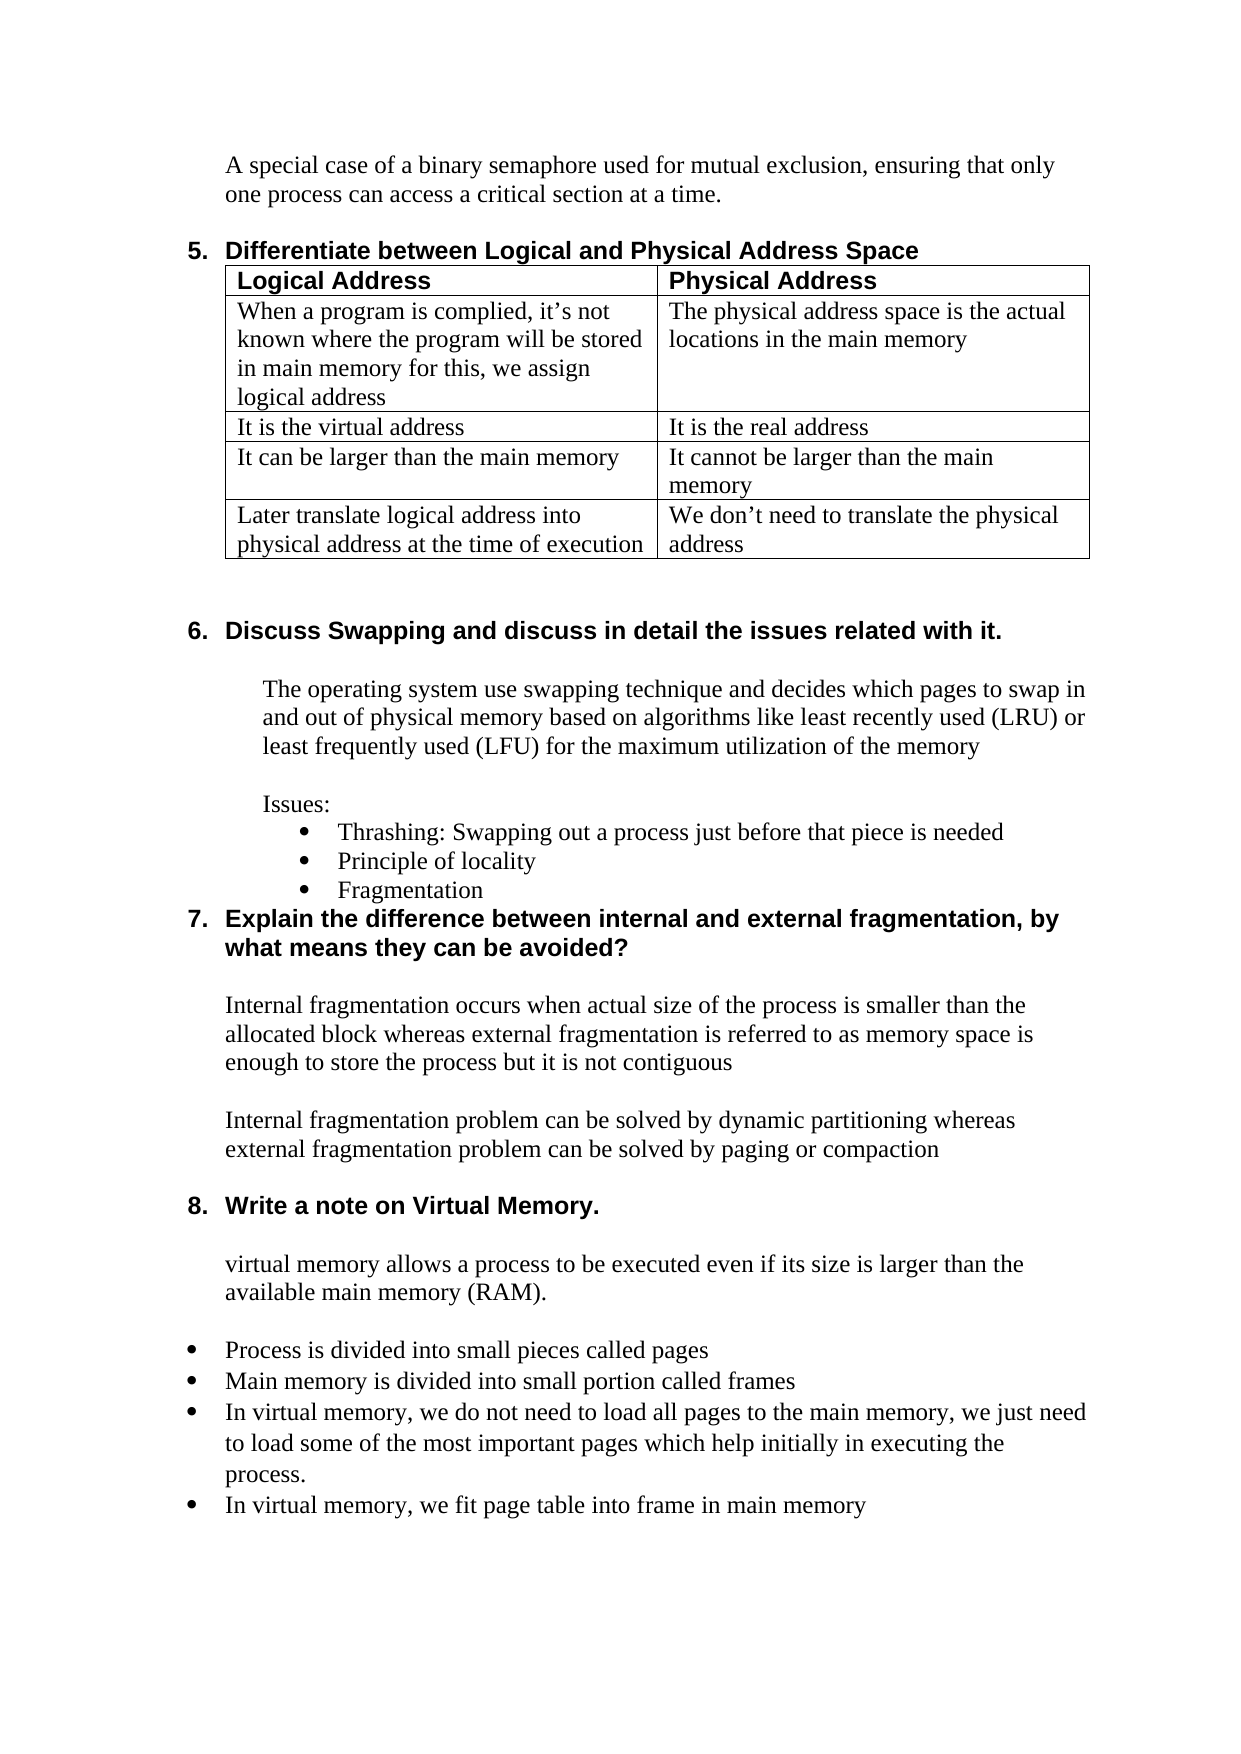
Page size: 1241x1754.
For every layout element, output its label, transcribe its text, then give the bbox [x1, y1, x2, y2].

list Write a note on Virtual Memory. [187, 1191, 1090, 1220]
table_header Physical Address [658, 266, 1089, 295]
list In virtual memory, we do not need to load all pages to the main memory, we just need to load some of the most important pages which help initially in executing the process. [187, 1397, 1090, 1488]
list Main memory is divided into small portion called frames [187, 1366, 1090, 1395]
table_cell It is the real address [658, 412, 1089, 441]
list Fragmentation [300, 875, 1090, 904]
list The operating system use swapping technique and decides which pages to swap in and out of physical memory based on algorithms like least recently used (LRU) or least frequently used (LFU) for the maximum utilization of the memory [262, 674, 1090, 760]
table_cell It cannot be larger than the main memory [658, 442, 1089, 499]
table_cell Later translate logical address into physical address at the time of execution [226, 500, 657, 558]
list what means they can be avoided? [225, 932, 1090, 961]
list Explain the difference between internal and external fragmentation, by [187, 904, 1090, 932]
table_cell It is the virtual address [226, 412, 657, 441]
list virtual memory allows a process to be executed even if its size is larger than the available main memory (RAM). [225, 1249, 1090, 1306]
list Principle of locality [300, 846, 1090, 875]
list A special case of a binary semaphore used for mutual exclusion, ensuring that only one process can access a critical section at a time. [225, 150, 1090, 207]
list Internal fragmentation problem can be solved by dynamic partitioning whereas external fragmentation problem can be solved by paging or compaction [225, 1105, 1090, 1191]
list In virtual memory, we fit page table into frame in main memory [187, 1490, 1090, 1519]
table_cell The physical address space is the actual locations in the main memory [658, 296, 1089, 411]
list Internal fragmentation occurs when actual size of the process is smaller than the allocated block whereas external fragmentation is referred to as memory space is enough to store the process but it is not contiguous [225, 990, 1090, 1076]
list Discuss Swapping and discuss in detail the issues related with it. [187, 616, 1090, 645]
list Thrashing: Swapping out a process just before that piece is needed [300, 817, 1090, 846]
table_cell When a program is complied, it’s not known where the program will be stored in main memory for this, we assign logical address [226, 296, 657, 411]
list Process is divided into small pieces called pages [187, 1335, 1090, 1364]
list Differentiate between Logical and Physical Address Space [187, 236, 1090, 265]
table_cell We don’t need to translate the physical address [658, 500, 1089, 558]
table_cell It can be larger than the main memory [226, 442, 657, 499]
table_header Logical Address [226, 266, 657, 295]
list Issues: [262, 789, 1090, 817]
